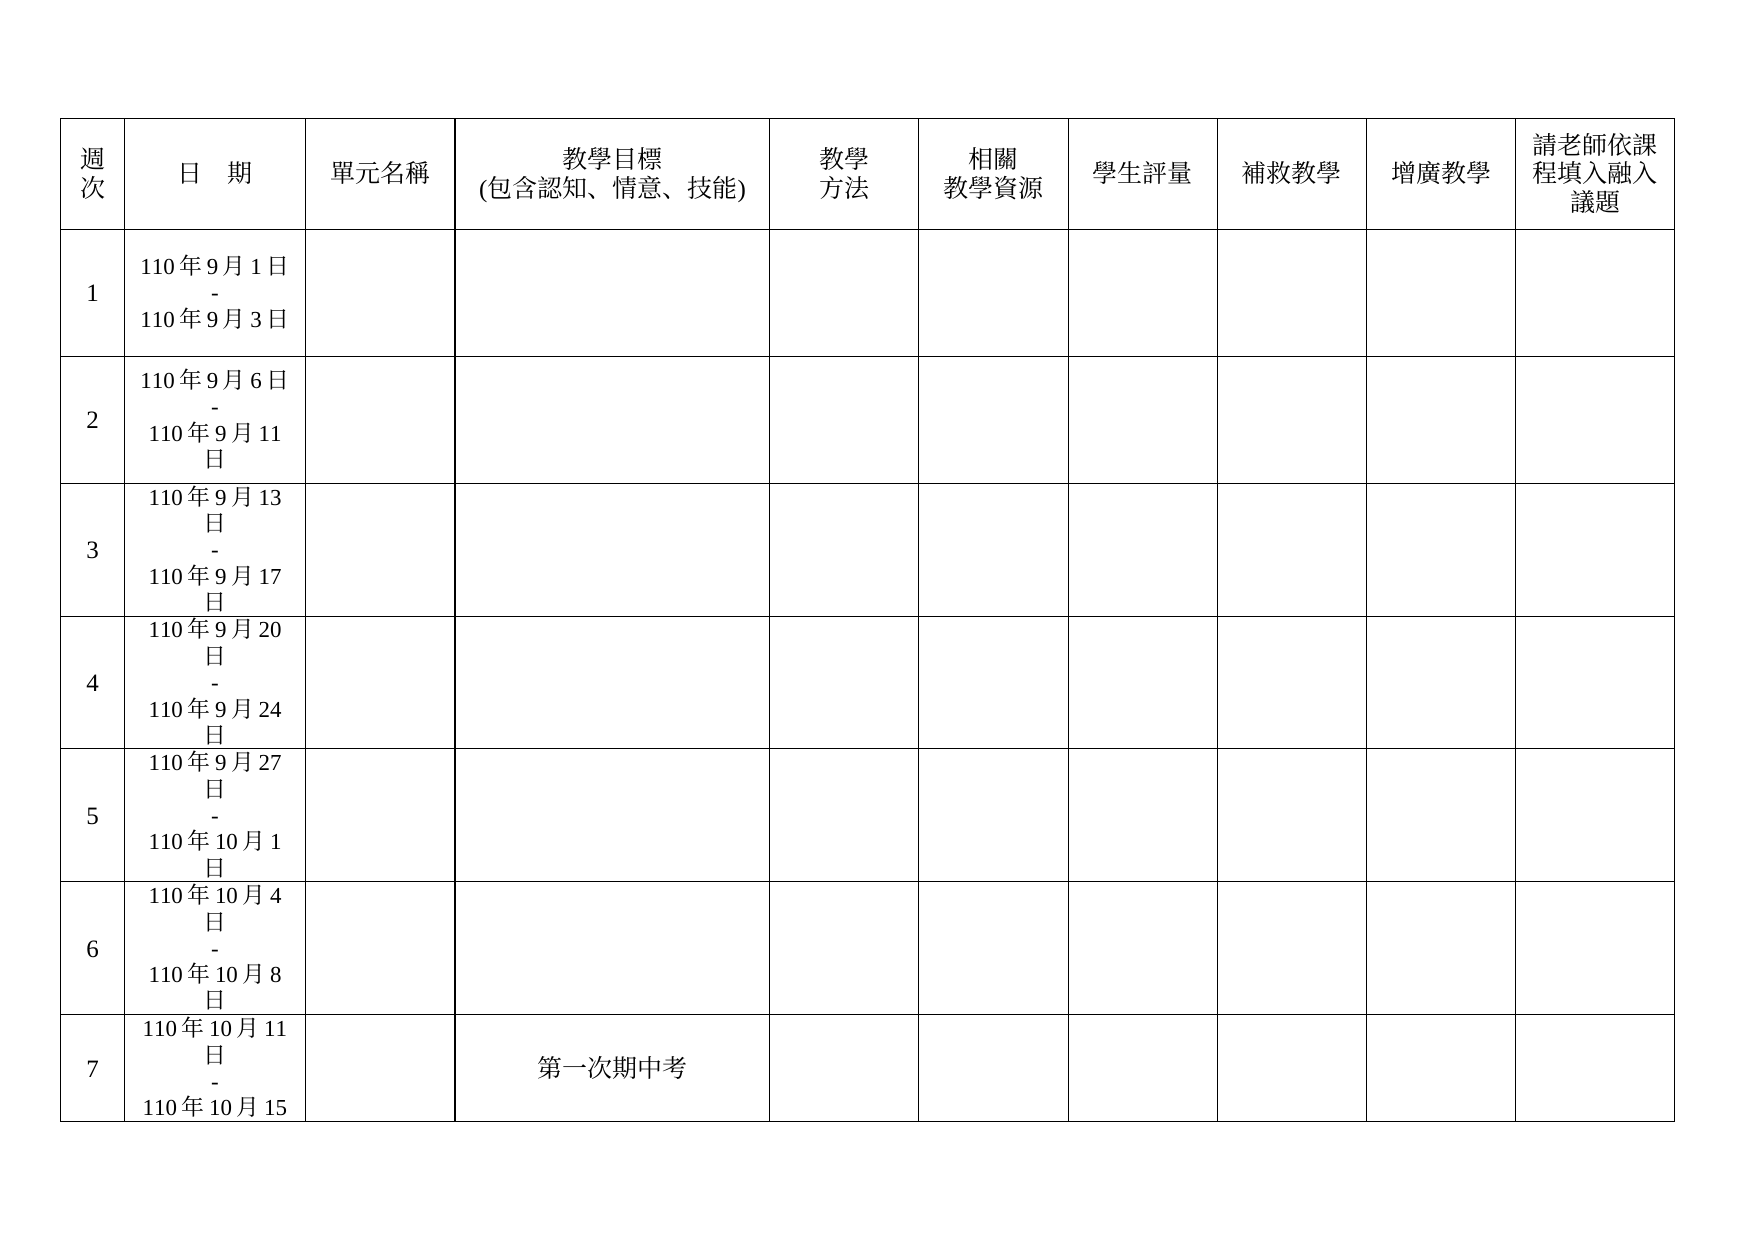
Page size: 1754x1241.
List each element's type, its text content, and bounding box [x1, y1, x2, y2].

table_cell [1367, 749, 1515, 881]
table_cell [1516, 749, 1674, 881]
table_cell [1367, 1015, 1515, 1121]
table_cell 110年9月27日 - 110年10月1日 [125, 749, 305, 881]
table_cell [306, 230, 454, 356]
table_cell [770, 230, 918, 356]
table_cell [1069, 1015, 1217, 1121]
table_cell [1516, 617, 1674, 748]
table_cell [1516, 357, 1674, 483]
table_cell [1367, 882, 1515, 1014]
table_cell [919, 617, 1068, 748]
table_cell [919, 882, 1068, 1014]
table_header 相關 教學資源 [919, 119, 1068, 228]
table_header 週次 [61, 119, 124, 228]
table_header 學生評量 [1069, 119, 1217, 228]
table_cell 第一次期中考 [456, 1015, 769, 1121]
table_header 教學目標 (包含認知、情意、技能) [456, 119, 769, 228]
table_cell [456, 230, 769, 356]
table_cell [1367, 484, 1515, 616]
table_cell [1367, 230, 1515, 356]
table_cell 1 [61, 230, 124, 356]
table_header 日 期 [125, 119, 305, 228]
table_cell [1218, 617, 1366, 748]
table_cell [306, 749, 454, 881]
table_cell 110年9月6日 - 110年9月11日 [125, 357, 305, 483]
table_header 增廣教學 [1367, 119, 1515, 228]
table_cell [1069, 749, 1217, 881]
table_cell [1218, 357, 1366, 483]
table_cell [456, 617, 769, 748]
table_cell [306, 882, 454, 1014]
table_cell 5 [61, 749, 124, 881]
table_cell [1218, 484, 1366, 616]
table_cell [1069, 484, 1217, 616]
table_cell [770, 882, 918, 1014]
table_cell [919, 357, 1068, 483]
table_cell [919, 1015, 1068, 1121]
table_cell 3 [61, 484, 124, 616]
table_cell [1218, 230, 1366, 356]
table_cell 110年10月4日 - 110年10月8日 [125, 882, 305, 1014]
table_cell [306, 357, 454, 483]
table_cell 110年9月1日 - 110年9月3日 [125, 230, 305, 356]
table_cell [770, 749, 918, 881]
table_cell [1516, 484, 1674, 616]
table_cell [1516, 230, 1674, 356]
table_cell [1516, 882, 1674, 1014]
table_cell [1218, 882, 1366, 1014]
table_cell [1069, 617, 1217, 748]
table_cell [1069, 357, 1217, 483]
table_header 補救教學 [1218, 119, 1366, 228]
table_cell [770, 357, 918, 483]
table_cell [125, 1015, 305, 1121]
table_cell [1218, 1015, 1366, 1121]
table_cell [770, 617, 918, 748]
table_cell [306, 617, 454, 748]
table_cell [919, 230, 1068, 356]
table_header 請老師依課程填入融入議題 [1516, 119, 1674, 228]
table_cell [456, 749, 769, 881]
table_cell [770, 1015, 918, 1121]
table_cell 2 [61, 357, 124, 483]
table_cell [456, 484, 769, 616]
table_cell 7 [61, 1015, 124, 1121]
table_cell [1069, 882, 1217, 1014]
table_cell [1516, 1015, 1674, 1121]
table_cell [306, 484, 454, 616]
table_cell [456, 882, 769, 1014]
table_cell [456, 357, 769, 483]
table_cell [1069, 230, 1217, 356]
table_cell 110年9月20日 - 110年9月24日 [125, 617, 305, 748]
table_cell [1367, 357, 1515, 483]
table_cell 6 [61, 882, 124, 1014]
table_cell 4 [61, 617, 124, 748]
table_cell [306, 1015, 454, 1121]
table_header 教學 方法 [770, 119, 918, 228]
table_cell 110年9月13日 - 110年9月17日 [125, 484, 305, 616]
table_cell [919, 749, 1068, 881]
table_header 單元名稱 [306, 119, 454, 228]
table_cell [770, 484, 918, 616]
table_cell [919, 484, 1068, 616]
table_cell [1218, 749, 1366, 881]
table_cell [1367, 617, 1515, 748]
